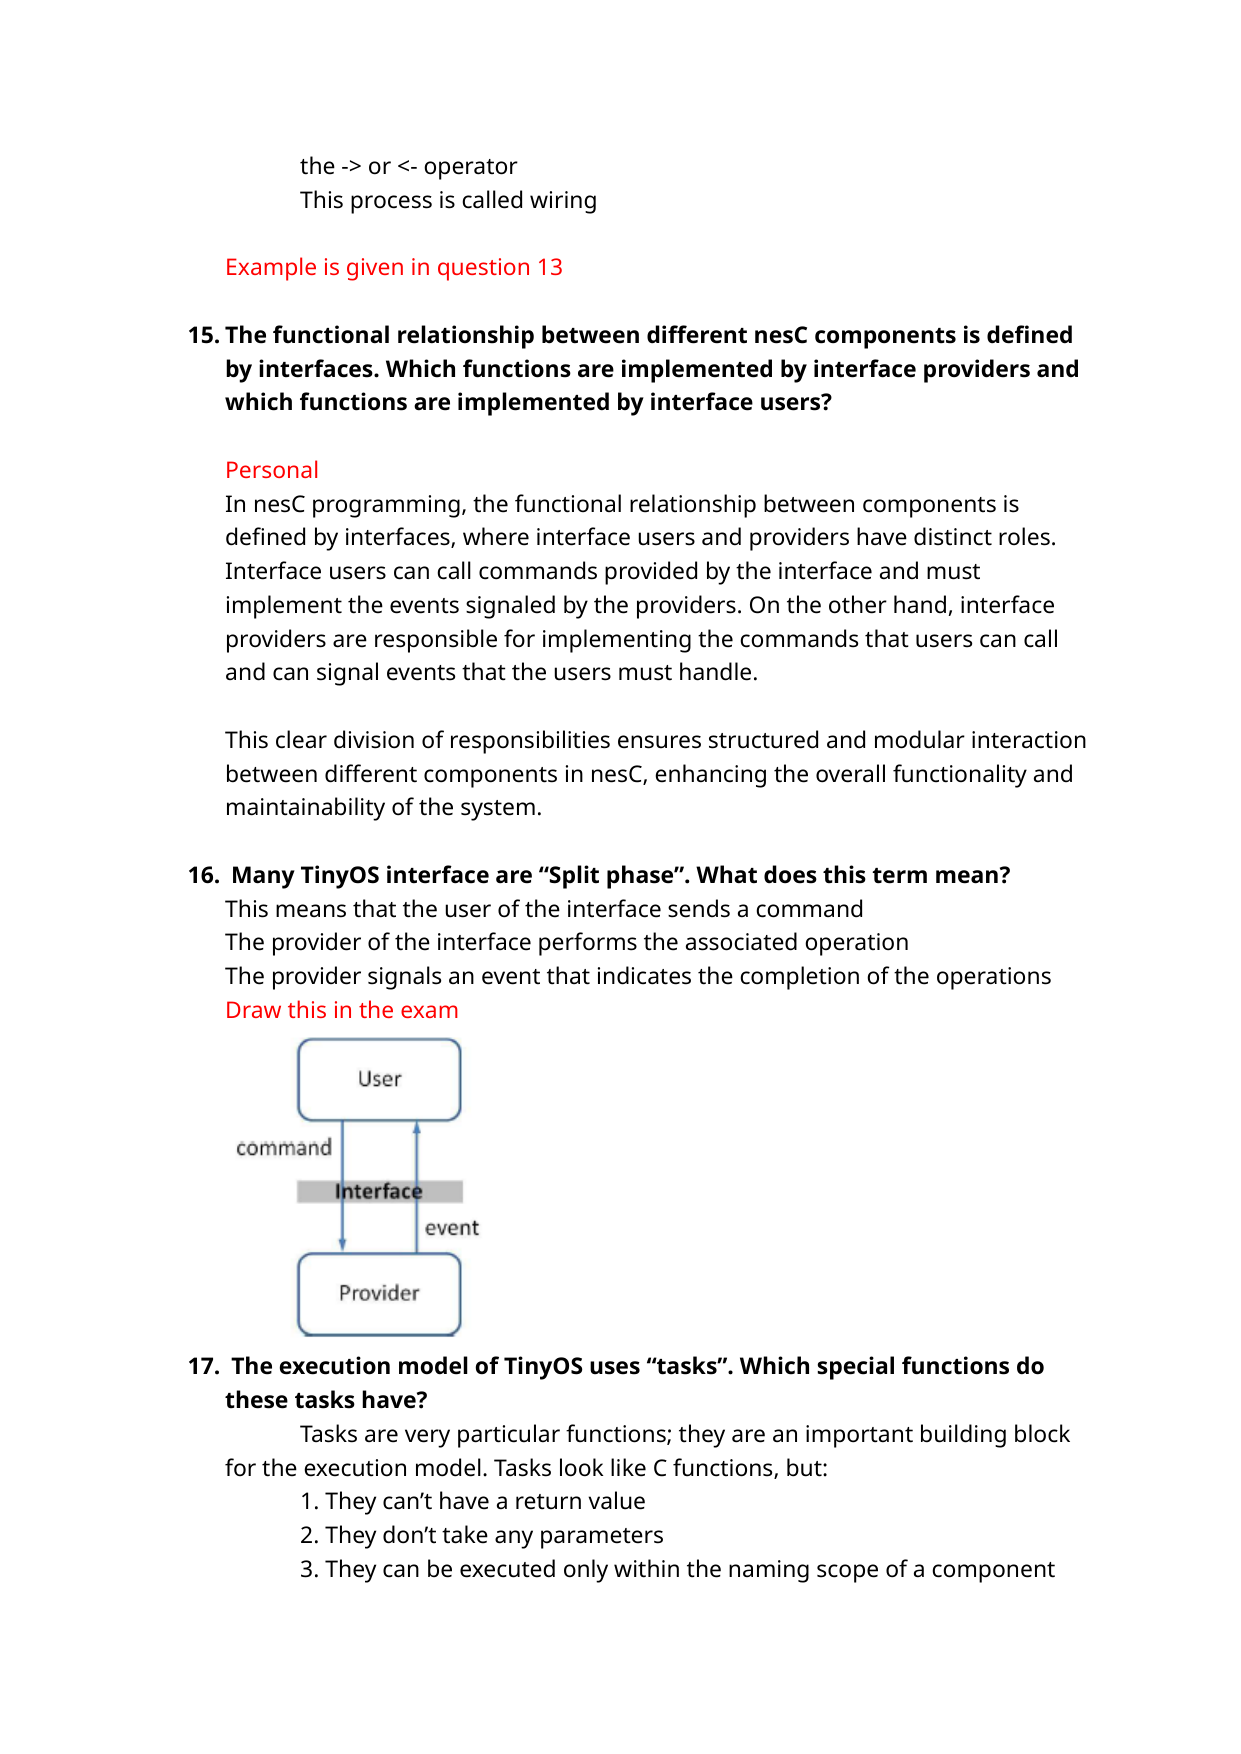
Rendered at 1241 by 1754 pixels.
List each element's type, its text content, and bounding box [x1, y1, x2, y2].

list Many TinyOS interface are “Split phase”. What does this term mean? This means that the user of the interface sends a command The provider of the interface performs the associated operation The provider signals an event that indicates the completion of the operations Draw this in the exam [187, 859, 1090, 1348]
picture [225, 1027, 504, 1348]
list The functional relationship between different nesC components is defined by interfaces. Which functions are implemented by interface providers and which functions are implemented by interface users? Personal In nesC programming, the functional relationship between components is defined by interfaces, where interface users and providers have distinct roles. Interface users can call commands provided by the interface and must implement the events signaled by the providers. On the other hand, interface providers are responsible for implementing the commands that users can call and can signal events that the users must handle. This clear division of responsibilities ensures structured and modular interaction between different components in nesC, enhancing the overall functionality and maintainability of the system. [187, 319, 1090, 856]
